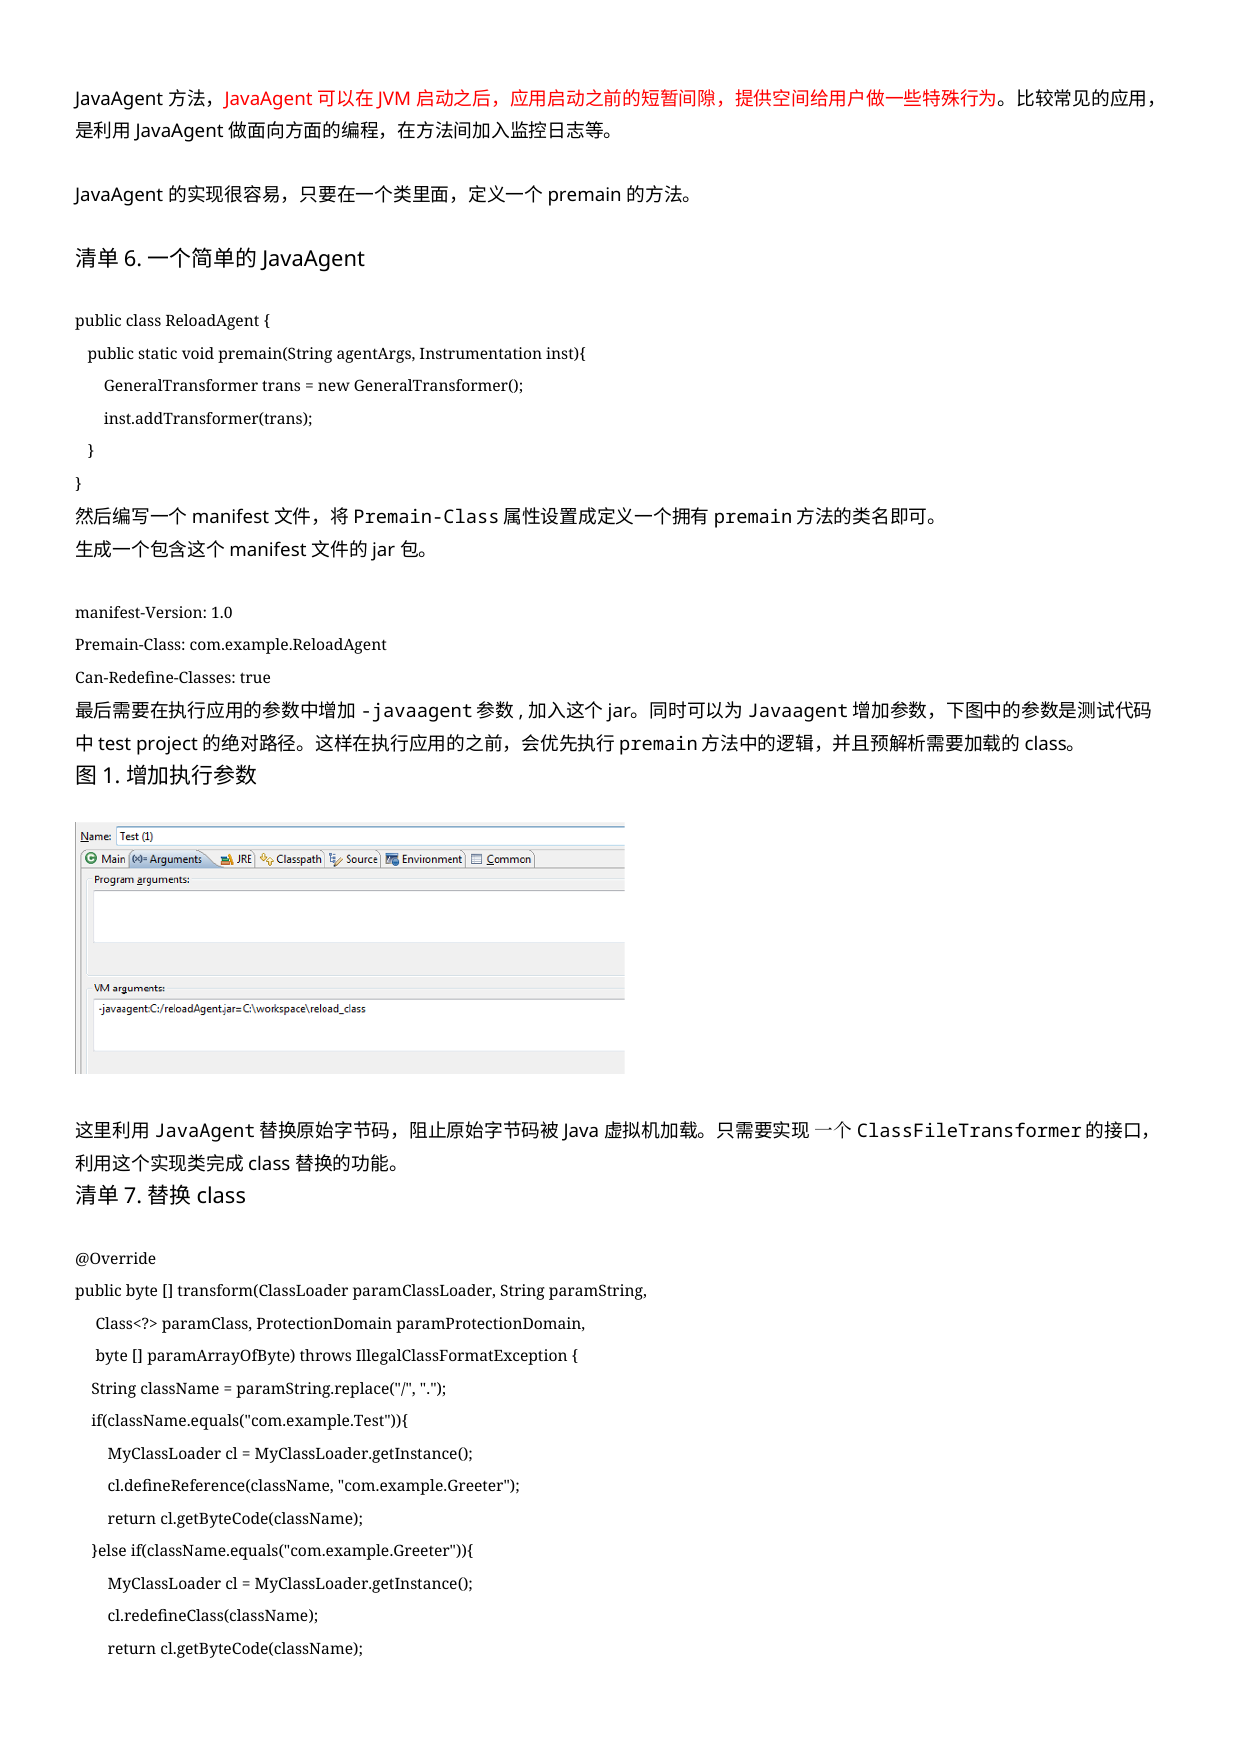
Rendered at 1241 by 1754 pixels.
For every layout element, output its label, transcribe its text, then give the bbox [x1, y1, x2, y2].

text 然后编写一个 manifest 文件，将 Premain-Class属性设置成定义一个拥有 premain方法的类名即可。 [75, 499, 1165, 532]
text 清单 7. 替换 class [75, 1178, 1165, 1211]
text 最后需要在执行应用的参数中增加 -javaagent参数 , 加入这个 jar。同时可以为 Javaagent增加参数，下图中的参数是测试代码中 test project 的绝对路径。这样在执行应用的之前，会优先执行premain方法中的逻辑，并且预解析需要加载的 class。 [75, 693, 1165, 758]
text 清单 6. 一个简单的 JavaAgent [75, 241, 1165, 273]
text JavaAgent 的实现很容易，只要在一个类里面，定义一个 premain 的方法。 [75, 177, 1165, 209]
table_header public class ReloadAgent { public static void premain(String agentArgs, Instrumentation inst){ GeneralTransformer trans = new GeneralTransformer(); inst.addTransformer(trans); } } [75, 305, 1000, 499]
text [75, 81, 1165, 146]
text 图 1. 增加执行参数 [75, 758, 1165, 791]
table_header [75, 1242, 989, 1664]
picture [75, 822, 625, 1074]
text 这里利用 JavaAgent替换原始字节码，阻止原始字节码被 Java 虚拟机加载。只需要实现 一个 ClassFileTransformer的接口，利用这个实现类完成 class 替换的功能。 [75, 1113, 1165, 1178]
table_header manifest-Version: 1.0 Premain-Class: com.example.ReloadAgent Can-Redefine-Classes: true [75, 596, 1000, 693]
text 生成一个包含这个 manifest 文件的 jar 包。 [75, 532, 1165, 564]
